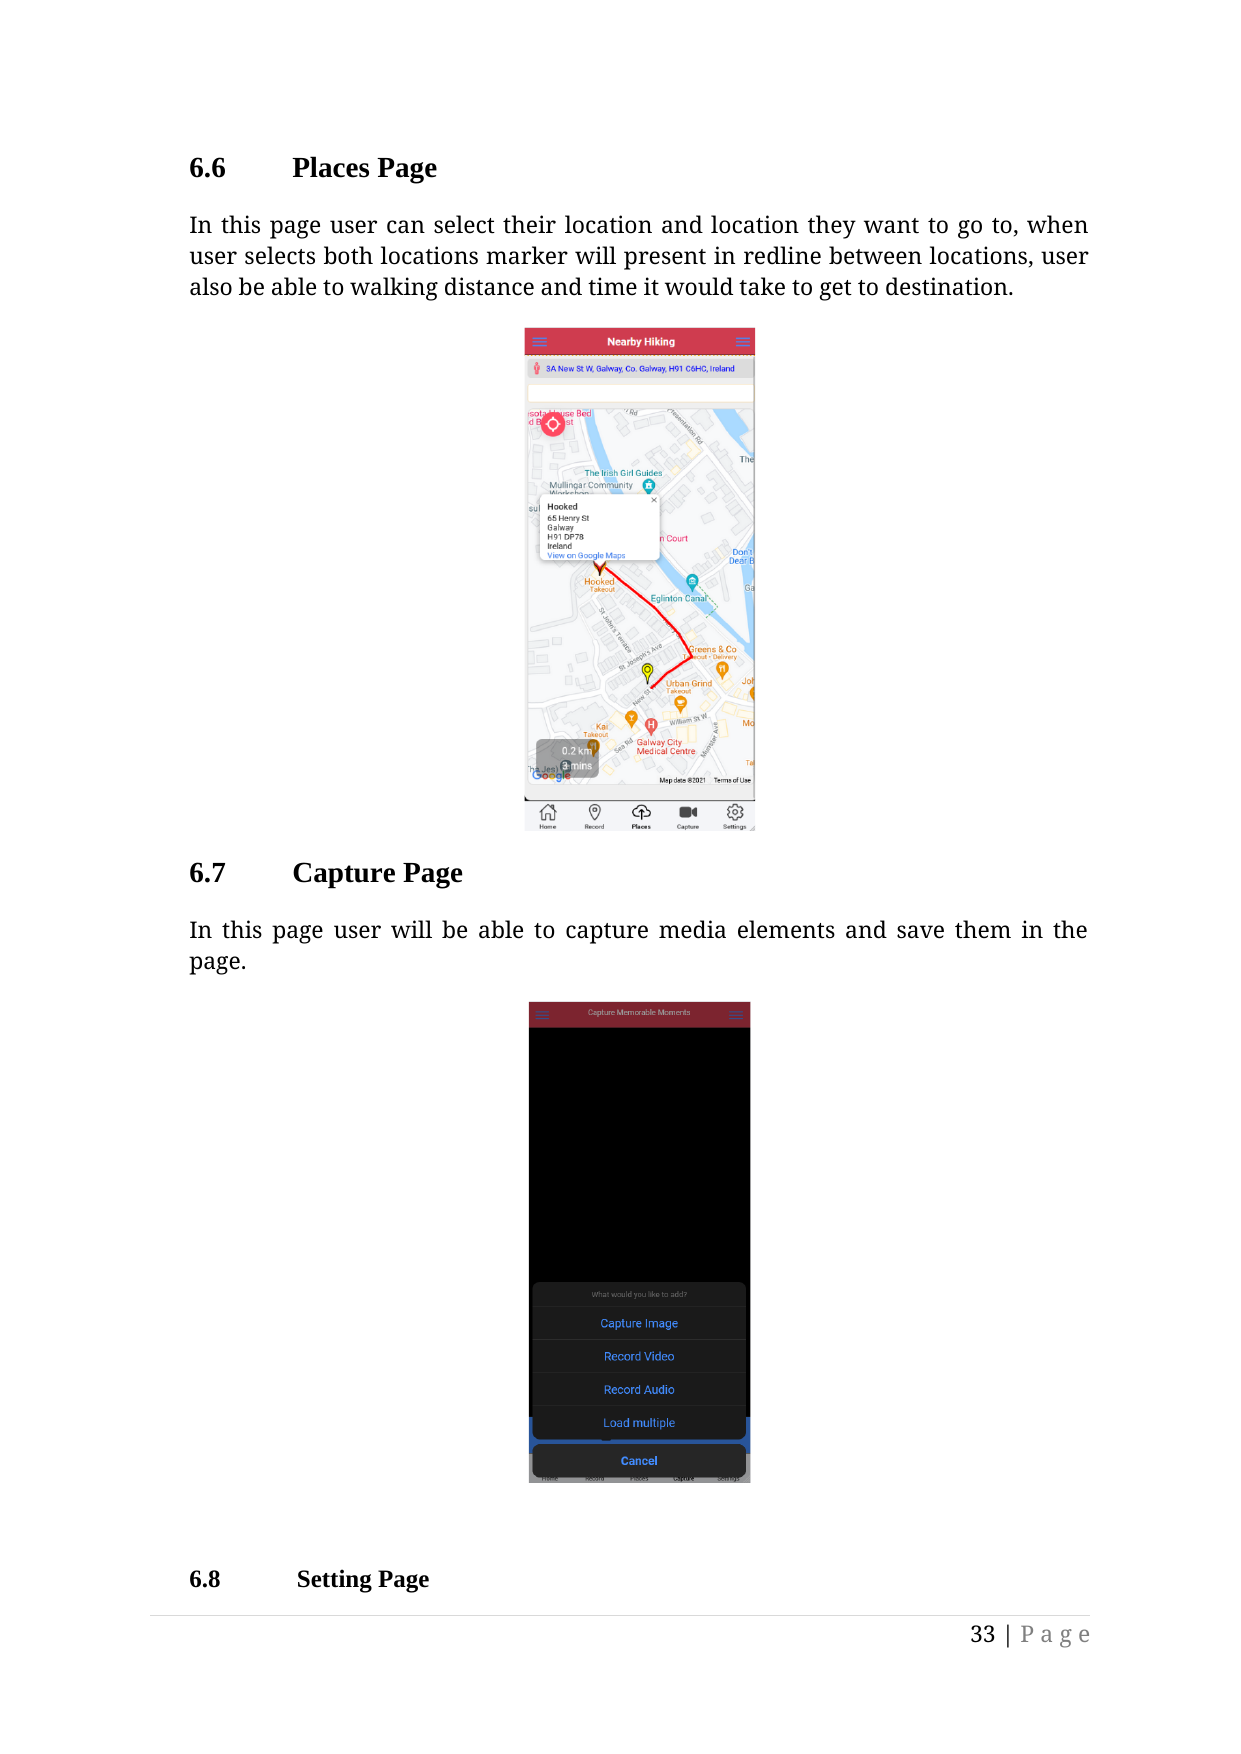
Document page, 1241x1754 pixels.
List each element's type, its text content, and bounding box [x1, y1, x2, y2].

picture [524, 327, 755, 831]
subtitle 6.8 Setting Page [189, 1564, 1090, 1592]
subtitle 6.7 Capture Page [189, 855, 1090, 889]
subtitle 6.6 Places Page [189, 150, 1090, 183]
text In this page user can select their location and location they want to go to, when user selects both locations marker will present in redline between locations, user also be able to walking distance and time it would take to get to destination. [189, 208, 1090, 302]
picture [528, 1001, 751, 1483]
text In this page user will be able to capture media elements and save them in the page. [189, 914, 1090, 976]
